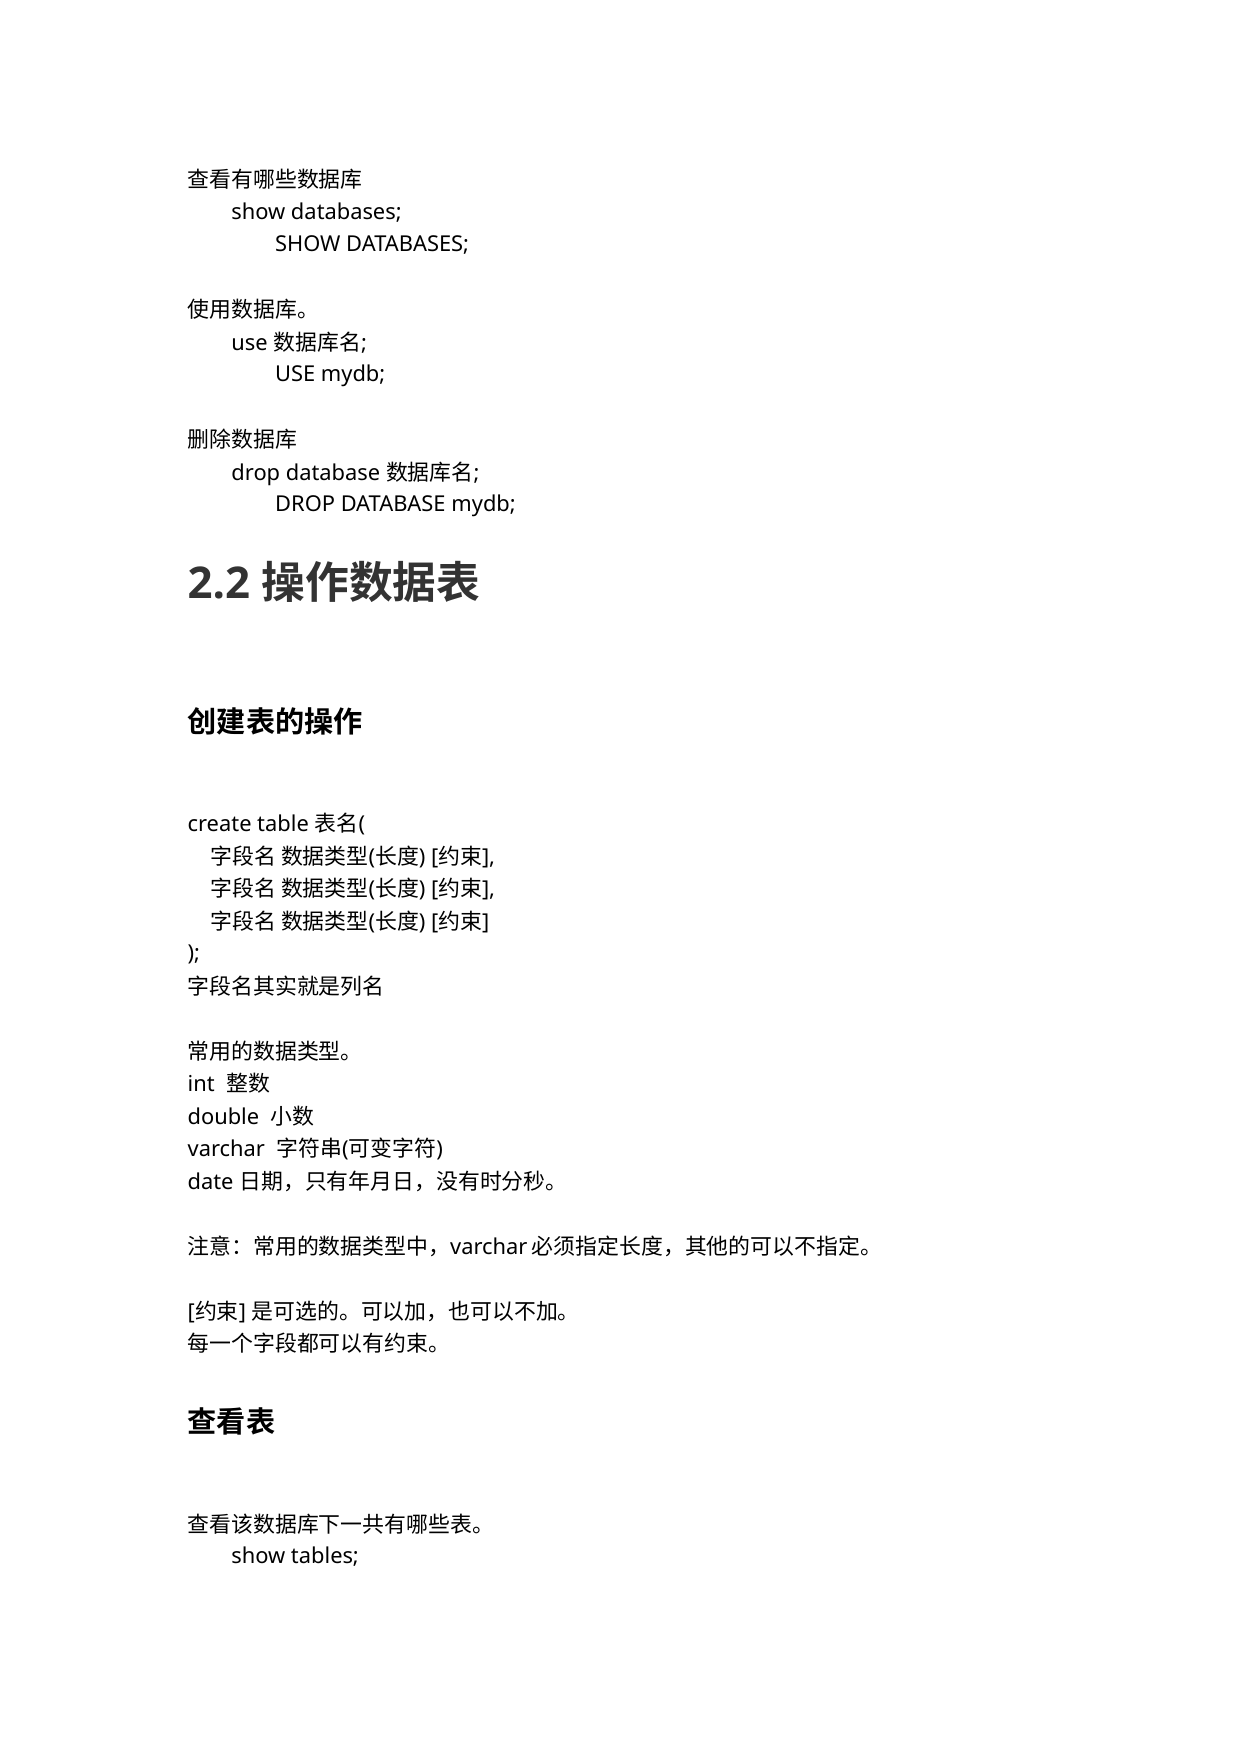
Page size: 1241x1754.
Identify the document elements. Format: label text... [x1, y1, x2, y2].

text 删除数据库 [187, 422, 1053, 454]
text double 小数 [187, 1098, 1053, 1131]
text [约束] 是可选的。可以加，也可以不加。 [187, 1293, 1053, 1326]
text 查看该数据库下一共有哪些表。 [187, 1506, 1053, 1539]
text DROP DATABASE mydb; [187, 487, 1053, 519]
subtitle 查看表 [187, 1388, 1053, 1453]
text show tables; [187, 1539, 1053, 1571]
text create table 表名( [187, 806, 1053, 838]
text date 日期，只有年月日，没有时分秒。 [187, 1163, 1053, 1196]
text 字段名 数据类型(长度) [约束], [187, 838, 1053, 871]
subtitle 2.2 操作数据表 [187, 547, 1053, 612]
text int 整数 [187, 1066, 1053, 1098]
text varchar 字符串(可变字符) [187, 1131, 1053, 1163]
subtitle 创建表的操作 [187, 687, 1053, 752]
text use 数据库名; [187, 324, 1053, 357]
text USE mydb; [187, 357, 1053, 389]
text 每一个字段都可以有约束。 [187, 1326, 1053, 1358]
text 查看有哪些数据库 [187, 162, 1053, 194]
text 常用的数据类型。 [187, 1033, 1053, 1066]
text 使用数据库。 [187, 292, 1053, 324]
text SHOW DATABASES; [187, 227, 1053, 259]
text 字段名其实就是列名 [187, 968, 1053, 1001]
text 注意：常用的数据类型中，varchar必须指定长度，其他的可以不指定。 [187, 1228, 1053, 1261]
text drop database 数据库名; [187, 454, 1053, 487]
text show databases; [187, 194, 1053, 227]
text ); [187, 936, 1053, 968]
text 字段名 数据类型(长度) [约束] [187, 903, 1053, 936]
text 字段名 数据类型(长度) [约束], [187, 871, 1053, 903]
